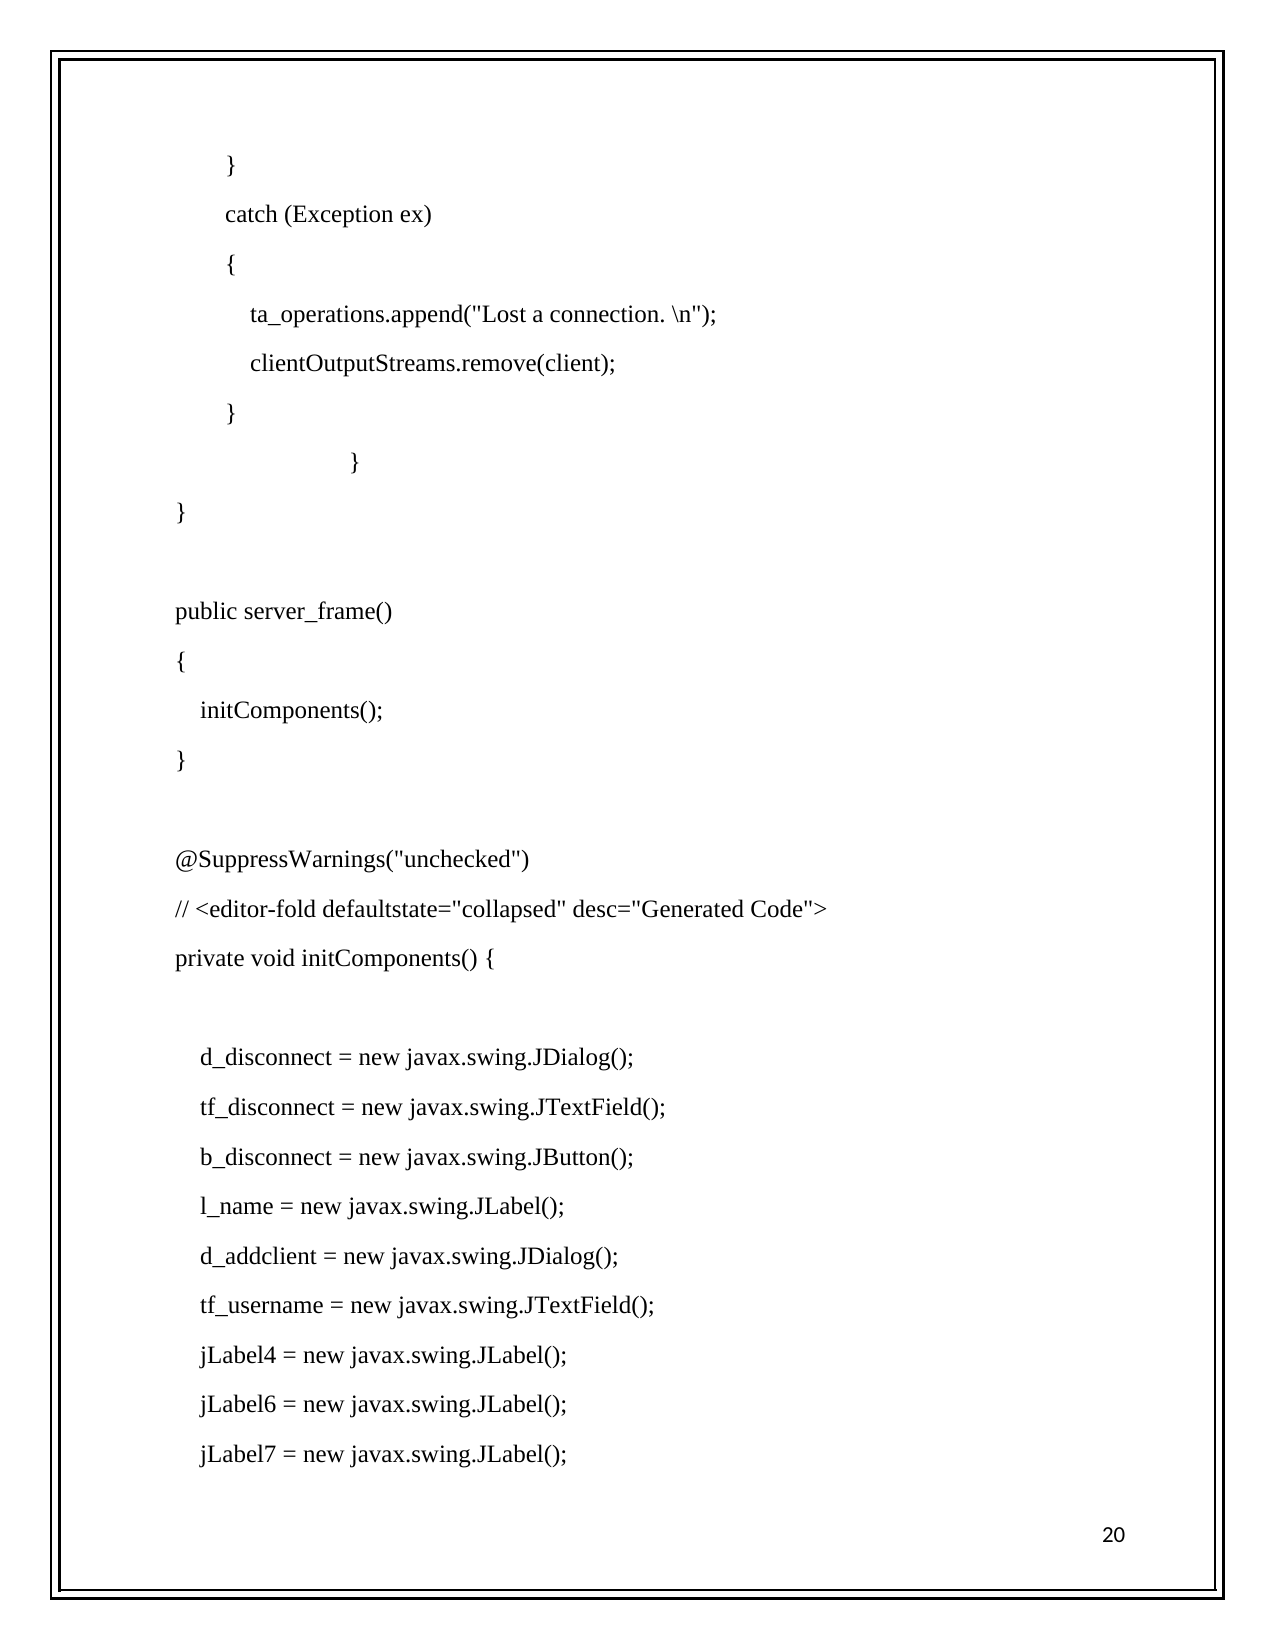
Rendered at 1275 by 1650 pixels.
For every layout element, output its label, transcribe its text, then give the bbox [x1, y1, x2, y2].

text { [150, 249, 1125, 278]
text } [150, 398, 1125, 427]
text jLabel7 = new javax.swing.JLabel(); [150, 1439, 1125, 1468]
text } [150, 497, 1125, 526]
text // <editor-fold defaultstate="collapsed" desc="Generated Code"> [150, 894, 1125, 922]
text } [150, 447, 1125, 476]
text l_name = new javax.swing.JLabel(); [150, 1191, 1125, 1220]
text clientOutputStreams.remove(client); [150, 348, 1125, 377]
text tf_username = new javax.swing.JTextField(); [150, 1290, 1125, 1319]
text b_disconnect = new javax.swing.JButton(); [150, 1142, 1125, 1170]
text @SuppressWarnings("unchecked") [150, 844, 1125, 873]
text } [150, 745, 1125, 774]
text initComponents(); [150, 695, 1125, 724]
text ta_operations.append("Lost a connection. \n"); [150, 299, 1125, 327]
text d_disconnect = new javax.swing.JDialog(); [150, 1042, 1125, 1071]
text private void initComponents() { [150, 943, 1125, 972]
text jLabel6 = new javax.swing.JLabel(); [150, 1389, 1125, 1418]
text tf_disconnect = new javax.swing.JTextField(); [150, 1092, 1125, 1121]
text { [150, 646, 1125, 674]
text public server_frame() [150, 596, 1125, 625]
text jLabel4 = new javax.swing.JLabel(); [150, 1340, 1125, 1369]
text d_addclient = new javax.swing.JDialog(); [150, 1241, 1125, 1269]
text } [150, 150, 1125, 179]
text catch (Exception ex) [150, 199, 1125, 228]
